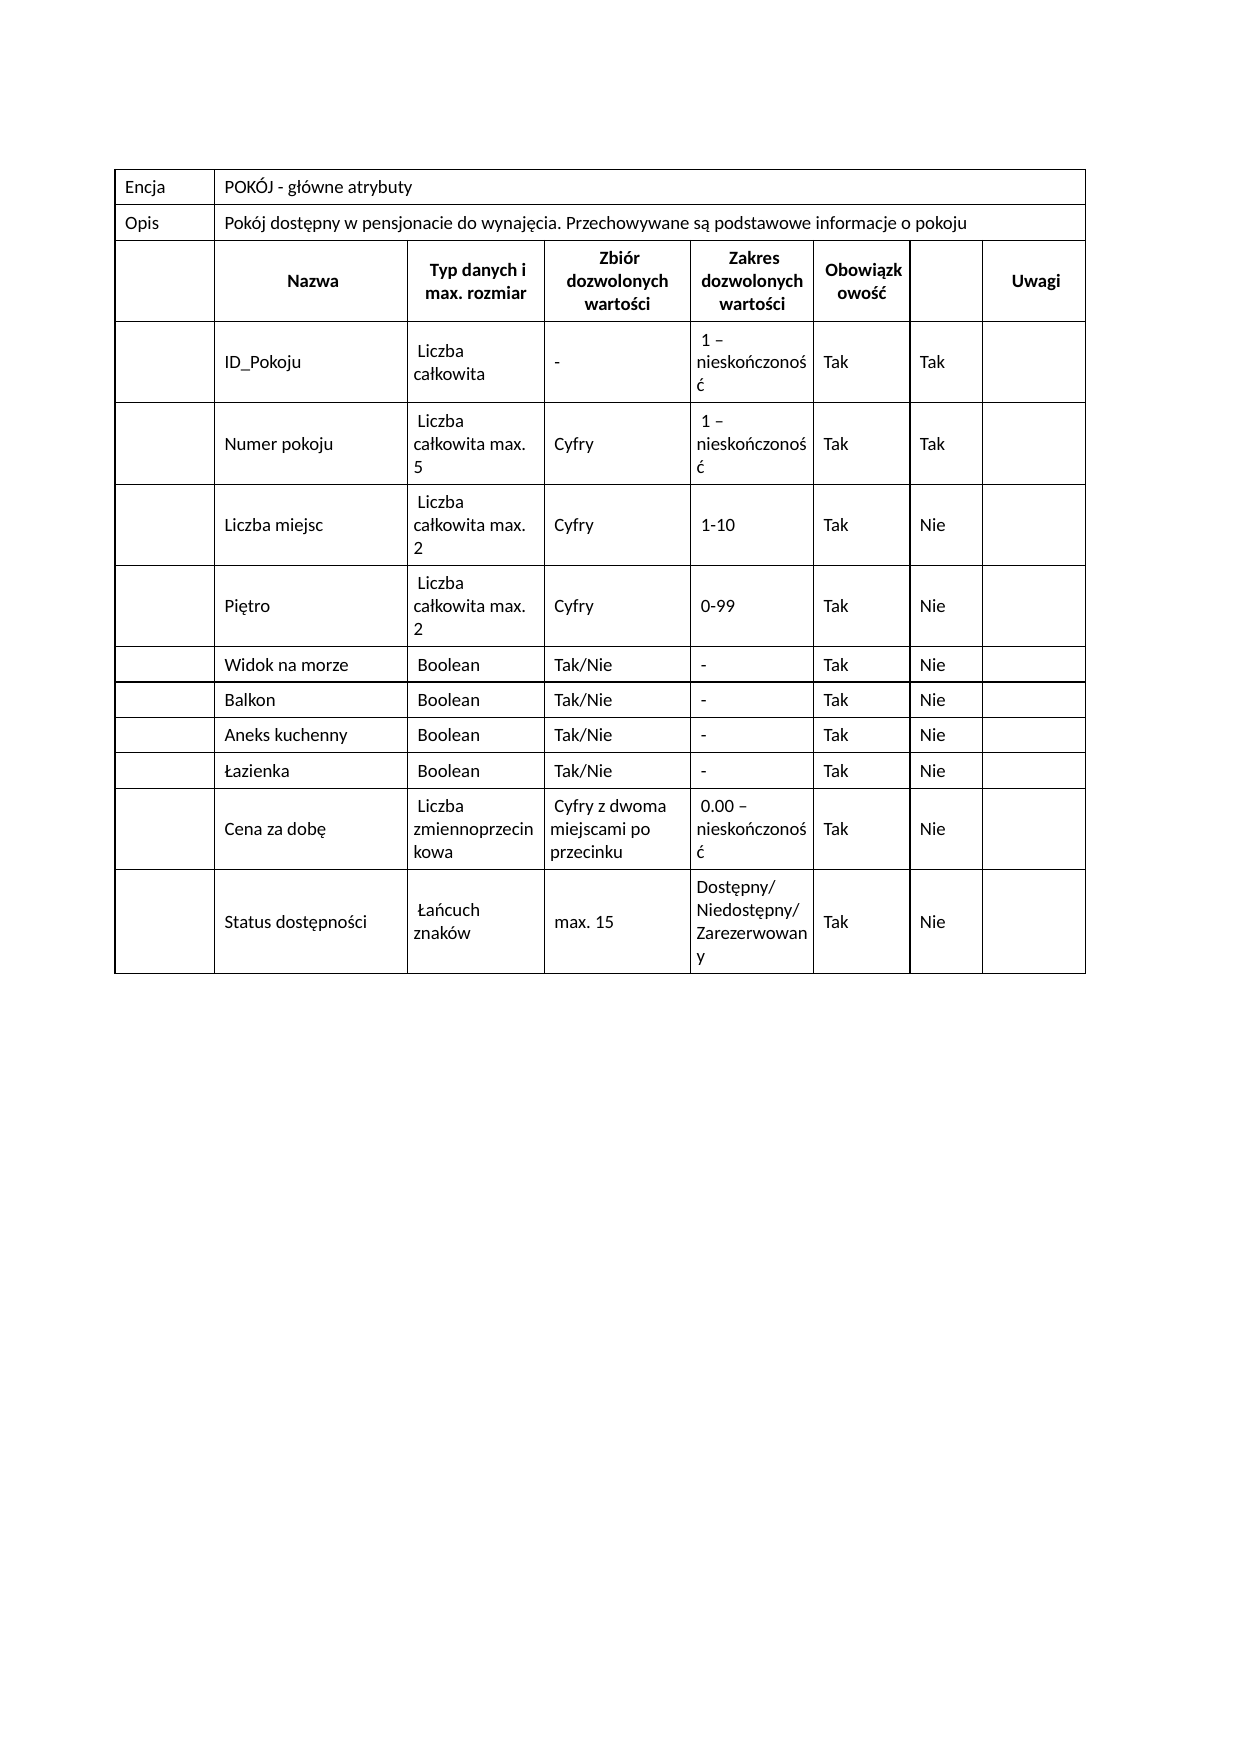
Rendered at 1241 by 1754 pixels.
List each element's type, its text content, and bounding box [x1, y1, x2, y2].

table_cell Widok na morze [215, 647, 407, 681]
table_cell 1 – nieskończoność [691, 403, 813, 483]
table_cell Zbiór dozwolonych wartości [545, 241, 690, 321]
table_cell Typ danych i max. rozmiar [408, 241, 544, 321]
table_header Encja [116, 170, 214, 204]
table_cell Tak [911, 322, 982, 402]
table_cell - [545, 322, 690, 402]
table_cell [116, 403, 214, 483]
table_cell [116, 870, 214, 973]
table_cell Nie [911, 647, 982, 681]
table_cell Liczba całkowita max. 2 [408, 566, 544, 646]
table_cell Balkon [215, 683, 407, 717]
table_cell Tak [814, 485, 909, 565]
table_cell Cyfry [545, 566, 690, 646]
table_cell Cyfry [545, 403, 690, 483]
table_cell [983, 485, 1085, 565]
table_cell Nazwa [215, 241, 407, 321]
table_cell [983, 683, 1085, 717]
table_cell 1-10 [691, 485, 813, 565]
table_cell - [691, 718, 813, 752]
table_cell Tak/Nie [545, 683, 690, 717]
table_cell Tak [814, 403, 909, 483]
table_cell Zakres dozwolonych wartości [691, 241, 813, 321]
table_cell [983, 789, 1085, 869]
table_cell [116, 241, 214, 321]
table_cell Tak [814, 683, 909, 717]
table_cell Cena za dobę [215, 789, 407, 869]
table_cell Uwagi [983, 241, 1085, 321]
table_cell Tak [814, 322, 909, 402]
table_cell Tak [911, 403, 982, 483]
table_cell Liczba całkowita max. 5 [408, 403, 544, 483]
table_cell Tak/Nie [545, 753, 690, 788]
table_cell Liczba zmiennoprzecinkowa [408, 789, 544, 869]
table_cell Nie [911, 789, 982, 869]
table_cell Łańcuch znaków [408, 870, 544, 973]
table_cell [116, 566, 214, 646]
table_cell [116, 647, 214, 681]
table_cell ID_Pokoju [215, 322, 407, 402]
table_cell Boolean [408, 683, 544, 717]
table_cell Aneks kuchenny [215, 718, 407, 752]
table_cell [983, 870, 1085, 973]
table_cell Tak [814, 753, 909, 788]
table_cell Liczba całkowita max. 2 [408, 485, 544, 565]
table_cell Dostępny/ Niedostępny/ Zarezerwowany [691, 870, 813, 973]
table_cell [116, 718, 214, 752]
table_cell Nie [911, 485, 982, 565]
table_cell [983, 647, 1085, 681]
table_cell Tak [814, 789, 909, 869]
table_cell Tak [814, 870, 909, 973]
table_cell max. 15 [545, 870, 690, 973]
table_cell Status dostępności [215, 870, 407, 973]
table_cell Tak/Nie [545, 647, 690, 681]
table_cell Tak/Nie [545, 718, 690, 752]
table_cell Nie [911, 683, 982, 717]
table_cell Piętro [215, 566, 407, 646]
table_cell - [691, 683, 813, 717]
table_cell Cyfry [545, 485, 690, 565]
table_cell Boolean [408, 647, 544, 681]
table_cell - [691, 647, 813, 681]
table_cell Cyfry z dwoma miejscami po przecinku [545, 789, 690, 869]
table_cell [983, 403, 1085, 483]
table_cell [116, 485, 214, 565]
table_cell 1 – nieskończoność [691, 322, 813, 402]
table_cell 0.00 – nieskończoność [691, 789, 813, 869]
table_cell Nie [911, 566, 982, 646]
table_cell Nie [911, 753, 982, 788]
table_cell Tak [814, 647, 909, 681]
table_cell Liczba całkowita [408, 322, 544, 402]
table_cell [911, 241, 982, 321]
table_cell Nie [911, 718, 982, 752]
table_cell Obowiązkowość [814, 241, 909, 321]
table_cell [983, 718, 1085, 752]
table_cell Numer pokoju [215, 403, 407, 483]
table_cell Tak [814, 566, 909, 646]
table_cell - [691, 753, 813, 788]
table_cell Łazienka [215, 753, 407, 788]
table_cell Boolean [408, 718, 544, 752]
table_cell Boolean [408, 753, 544, 788]
table_cell Opis [116, 205, 214, 240]
table_cell [983, 322, 1085, 402]
table_cell [983, 753, 1085, 788]
table_cell Nie [911, 870, 982, 973]
table_cell Tak [814, 718, 909, 752]
table_cell 0-99 [691, 566, 813, 646]
table_cell Pokój dostępny w pensjonacie do wynajęcia. Przechowywane są podstawowe informacje o pokoju [215, 205, 1085, 240]
table_cell [116, 789, 214, 869]
table_cell [116, 683, 214, 717]
table_cell [983, 566, 1085, 646]
table_cell Liczba miejsc [215, 485, 407, 565]
table_header POKÓJ - główne atrybuty [215, 170, 1085, 204]
table_cell [116, 753, 214, 788]
table_cell [116, 322, 214, 402]
